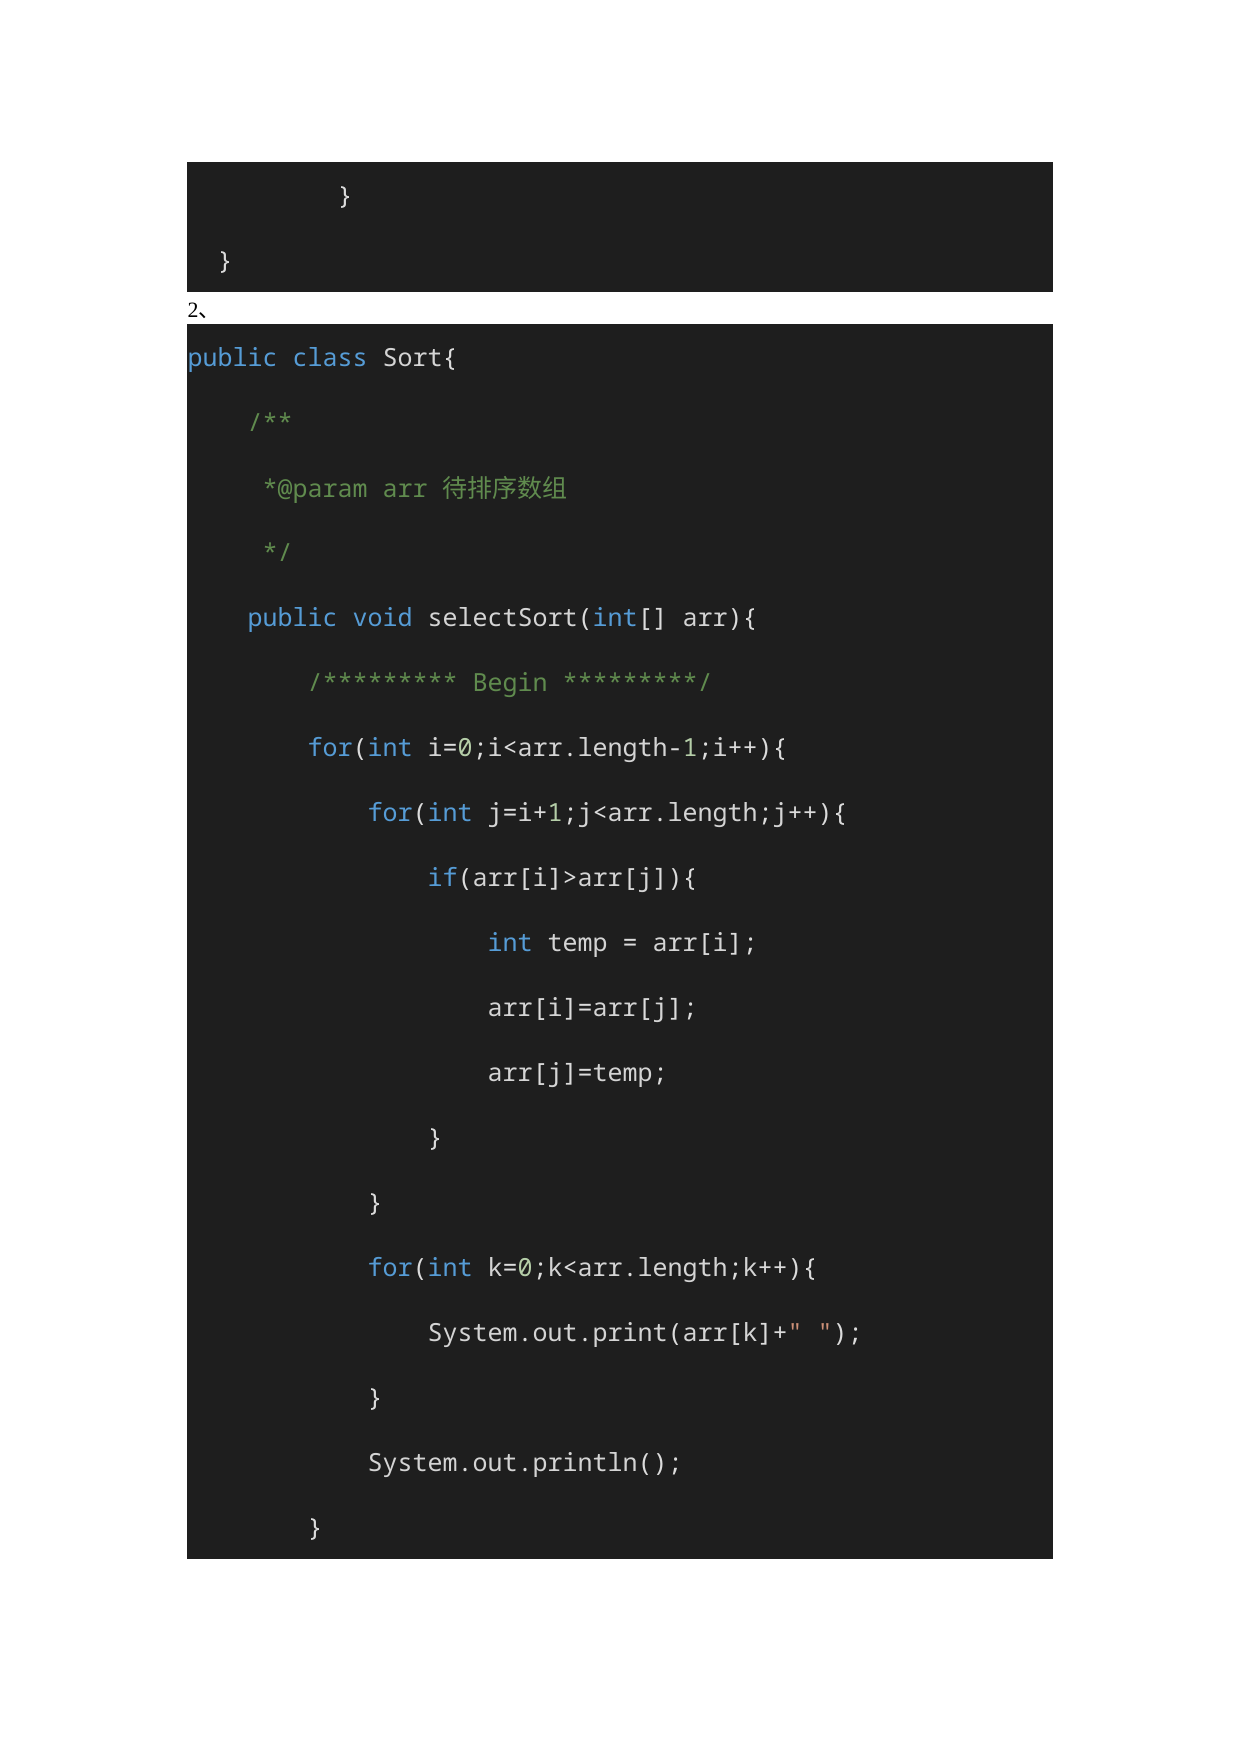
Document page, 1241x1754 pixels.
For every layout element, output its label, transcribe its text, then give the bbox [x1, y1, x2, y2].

text System.out.println(); [187, 1429, 1053, 1494]
text *@param arr 待排序数组 [187, 454, 1053, 519]
text /** [187, 389, 1053, 454]
text public class Sort{ [187, 324, 1053, 389]
text } [187, 162, 1053, 227]
text } [187, 1364, 1053, 1429]
text } [187, 1494, 1053, 1559]
text System.out.print(arr[k]+" "); [187, 1299, 1053, 1364]
text } [187, 227, 1053, 292]
text int temp = arr[i]; [187, 909, 1053, 974]
text for(int k=0;k<arr.length;k++){ [187, 1234, 1053, 1299]
text arr[i]=arr[j]; [187, 974, 1053, 1039]
text for(int i=0;i<arr.length-1;i++){ [187, 714, 1053, 779]
text if(arr[i]>arr[j]){ [187, 844, 1053, 909]
text */ [187, 519, 1053, 584]
text 2、 [187, 292, 1053, 324]
text /********* Begin *********/ [187, 649, 1053, 714]
text for(int j=i+1;j<arr.length;j++){ [187, 779, 1053, 844]
text } [187, 1169, 1053, 1234]
text } [187, 1104, 1053, 1169]
text public void selectSort(int[] arr){ [187, 584, 1053, 649]
text arr[j]=temp; [187, 1039, 1053, 1104]
